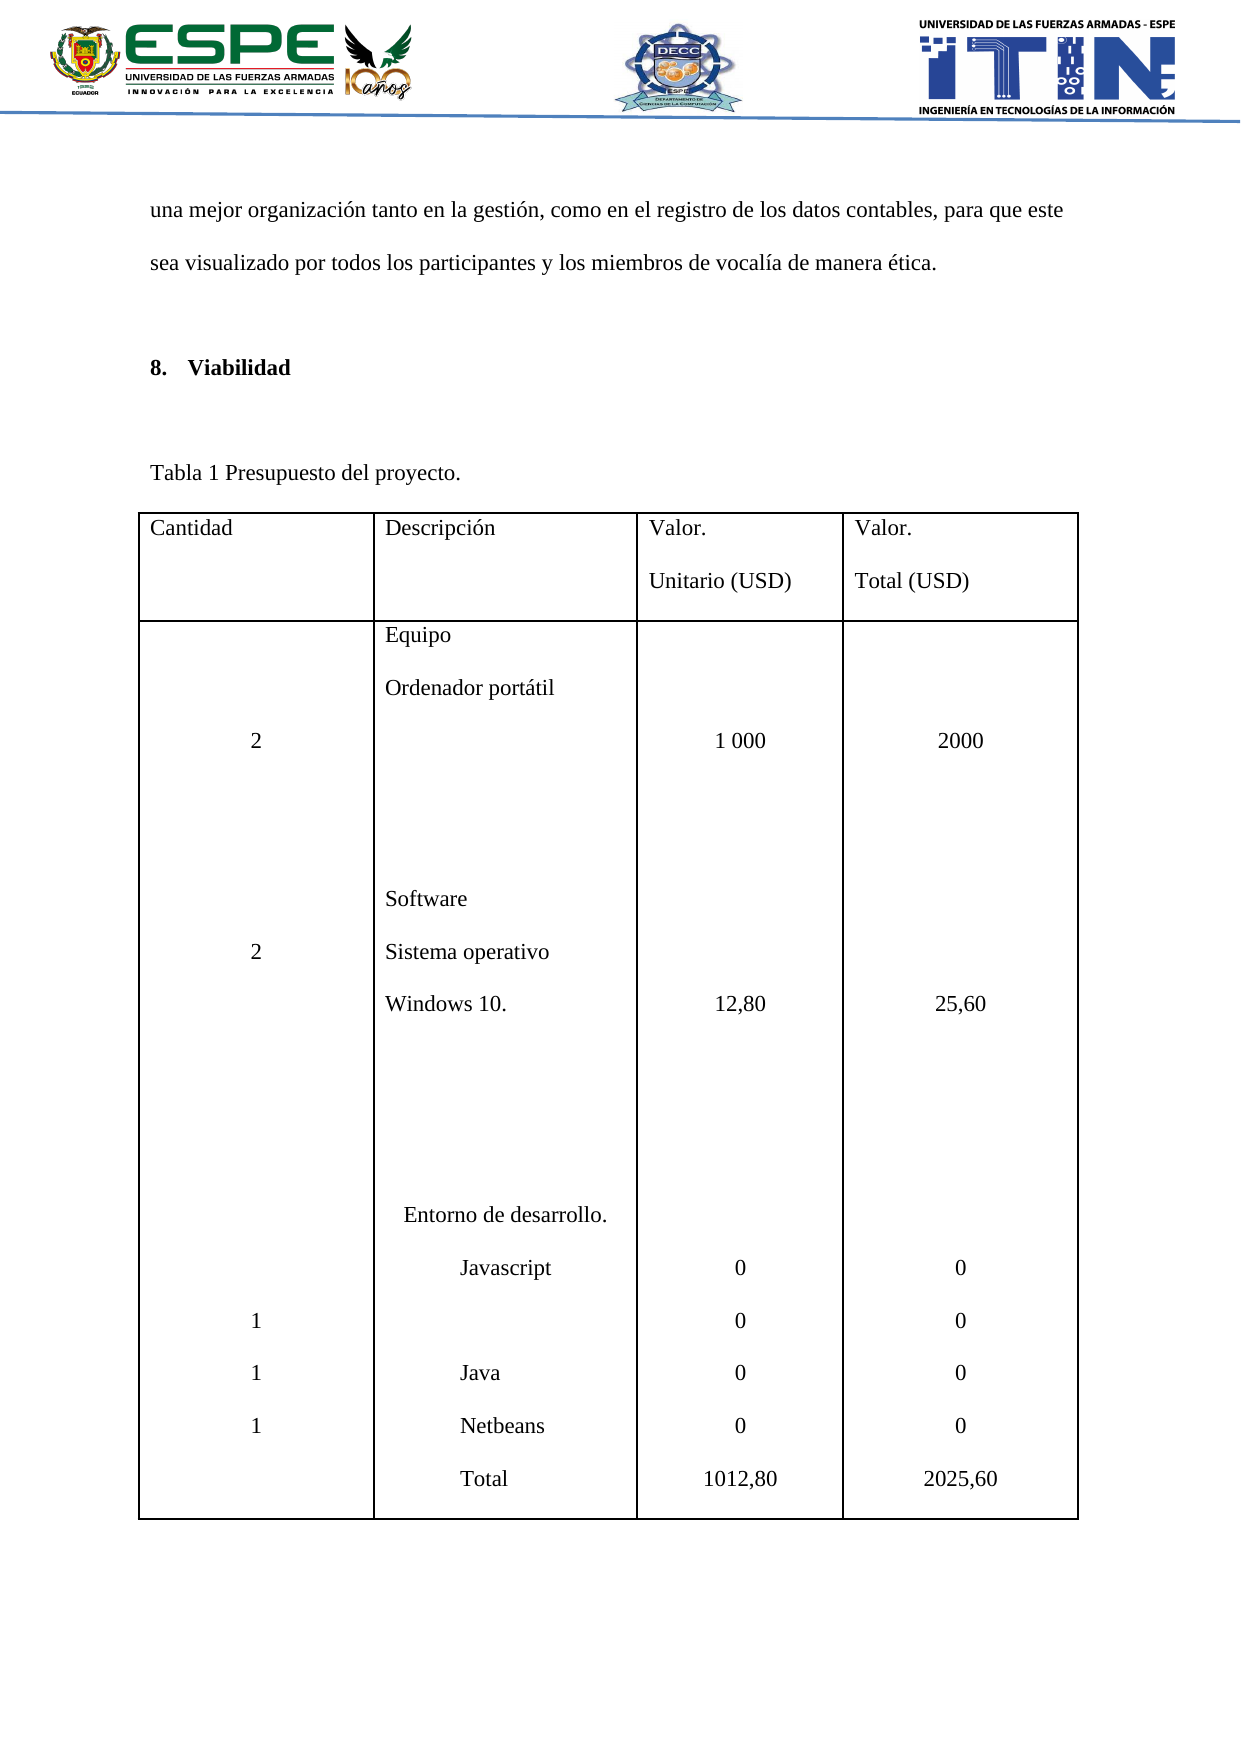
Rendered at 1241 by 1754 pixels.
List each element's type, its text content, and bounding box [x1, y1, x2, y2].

table_cell 1 000 12,80 0 0 0 0 1012,80 [638, 622, 842, 1517]
table_header Valor. Total (USD) [844, 514, 1077, 619]
picture [43, 18, 421, 105]
picture [613, 19, 744, 116]
table_header Descripción [375, 514, 636, 619]
table_cell Equipo Ordenador portátil Software Sistema operativo Windows 10. Entorno de desarrollo. Javascript Java Netbeans Total [375, 622, 636, 1517]
table_header Valor. Unitario (USD) [638, 514, 842, 619]
text Tabla 1 Presupuesto del proyecto. [150, 459, 1090, 486]
table_cell 2000 25,60 0 0 0 0 2025,60 [844, 622, 1077, 1517]
table_cell 2 2 1 1 1 [140, 622, 373, 1517]
list Viabilidad [150, 354, 1090, 380]
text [150, 196, 1090, 275]
table_header Cantidad [140, 514, 373, 619]
picture [918, 19, 1176, 115]
